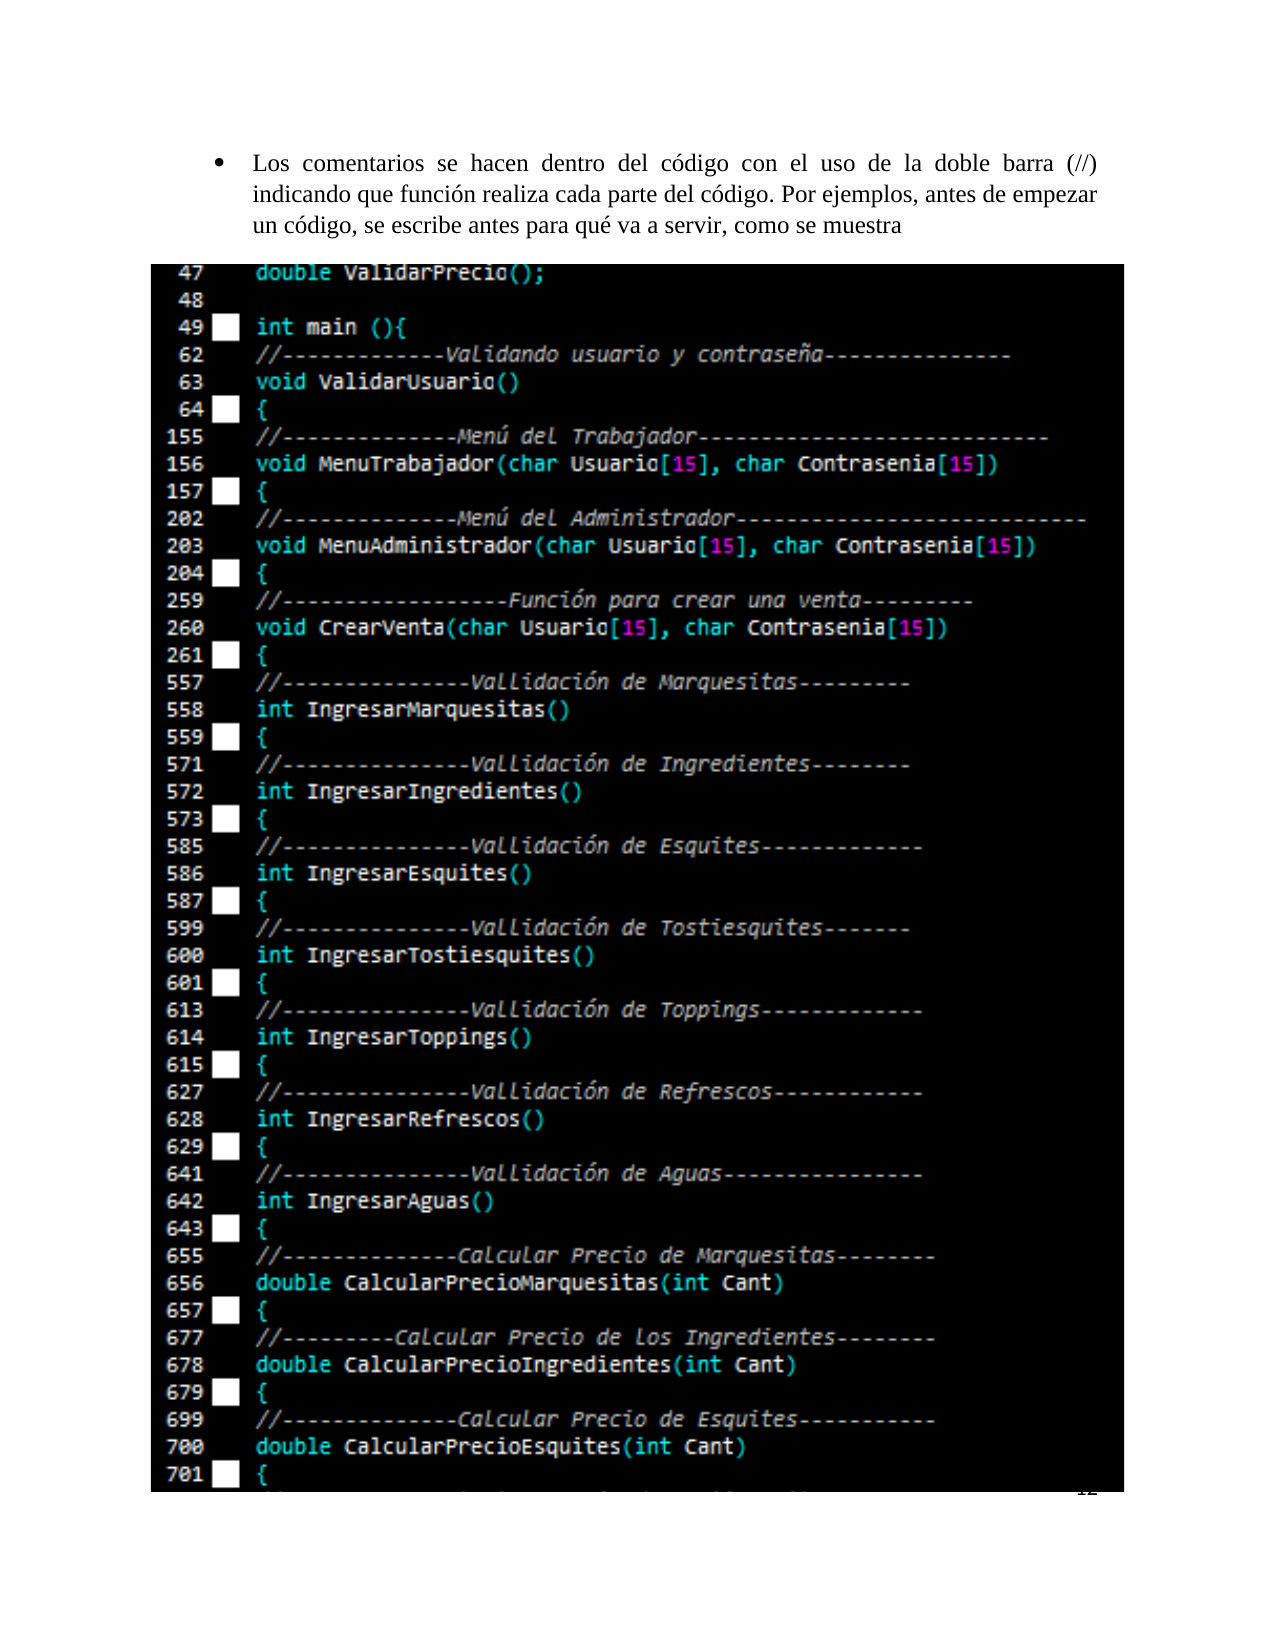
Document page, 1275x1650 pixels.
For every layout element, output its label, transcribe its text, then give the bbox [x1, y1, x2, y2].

picture [150, 264, 1125, 1492]
list Los comentarios se hacen dentro del código con el uso de la doble barra (//) indicando que función realiza cada parte del código. Por ejemplos, antes de empezar un código, se escribe antes para qué va a servir, como se muestra [215, 148, 1098, 238]
